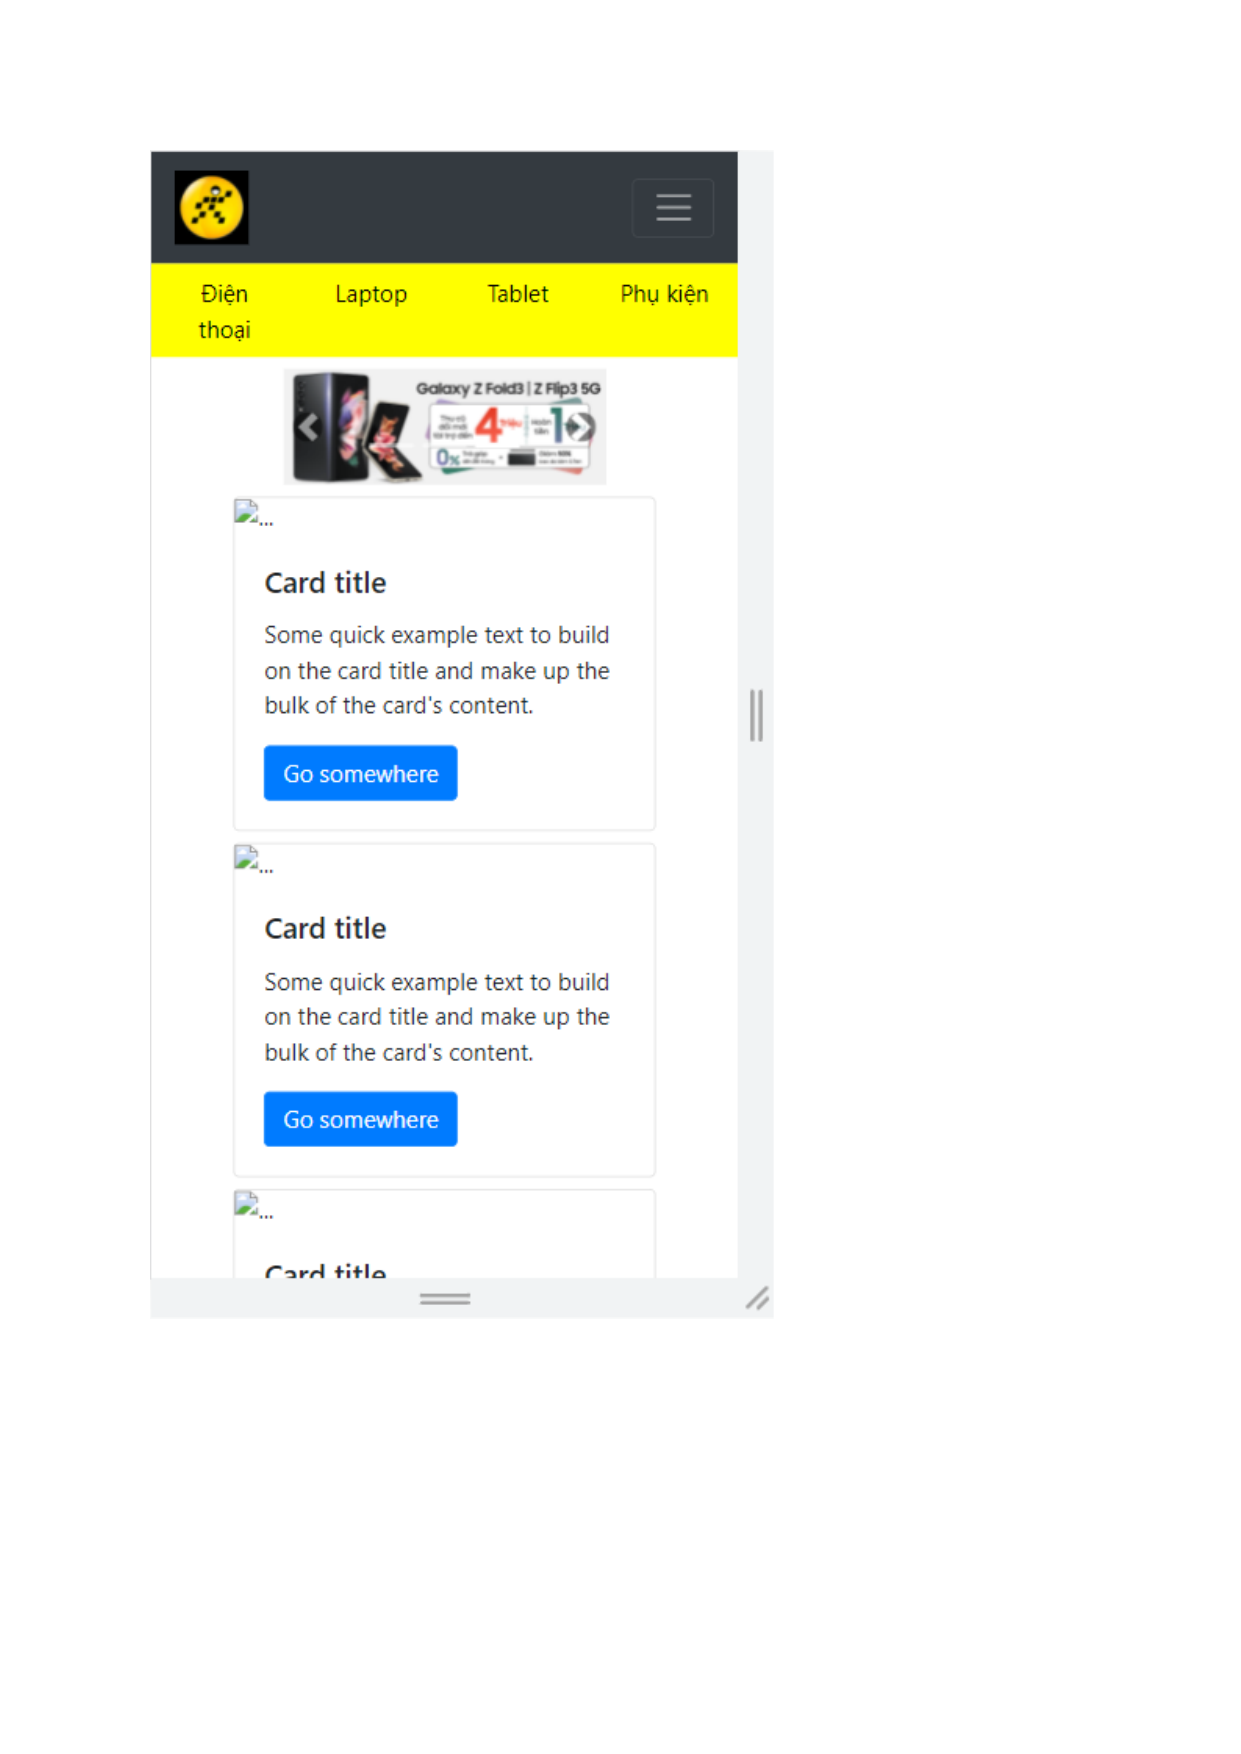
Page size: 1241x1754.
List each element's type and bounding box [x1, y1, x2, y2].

picture [150, 150, 774, 1319]
